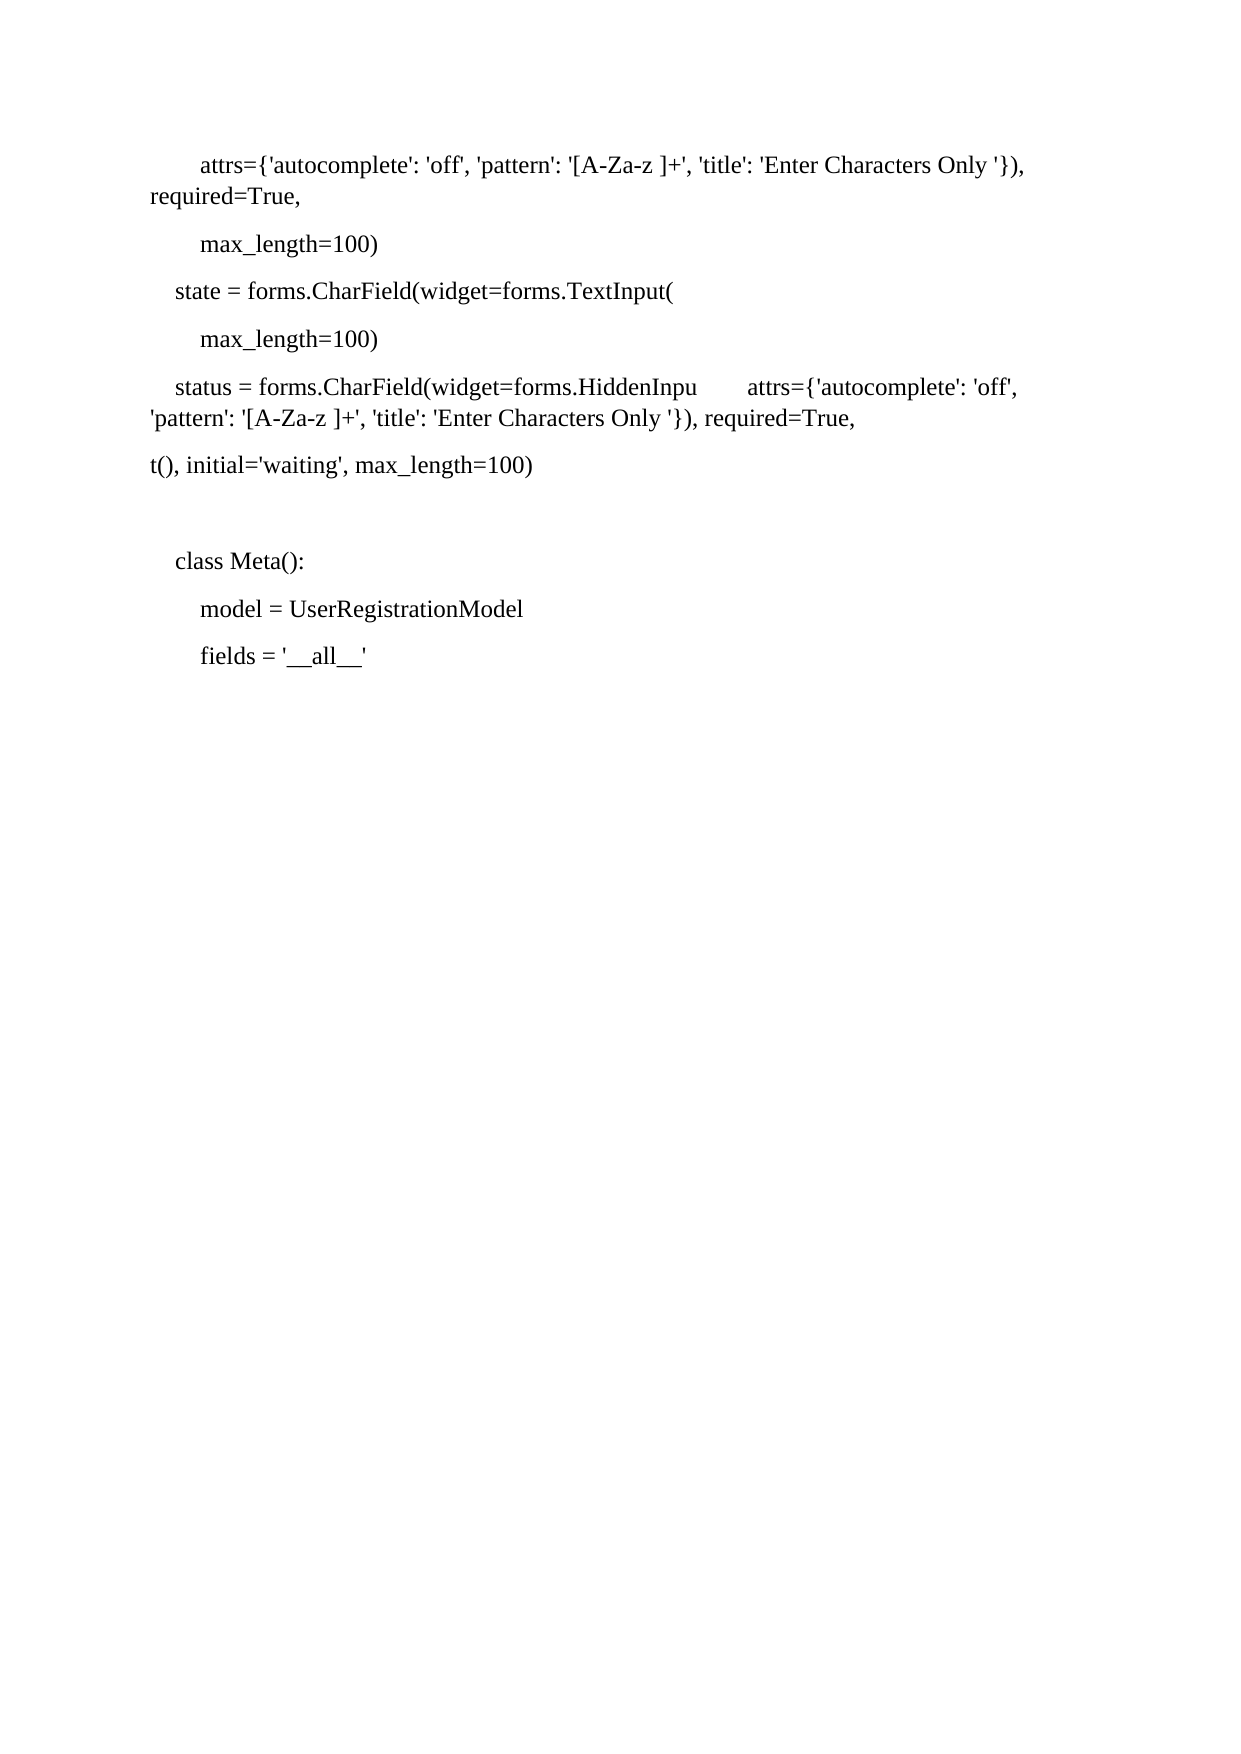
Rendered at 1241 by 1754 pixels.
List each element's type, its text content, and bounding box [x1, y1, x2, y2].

text status = forms.CharField(widget=forms.HiddenInpu attrs={'autocomplete': 'off', 'pattern': '[A-Za-z ]+', 'title': 'Enter Characters Only '}), required=True, [150, 372, 1090, 432]
text class Meta(): [150, 546, 1090, 575]
text fields = '__all__' [150, 641, 1090, 670]
text state = forms.CharField(widget=forms.TextInput( [150, 276, 1090, 305]
text max_length=100) [150, 229, 1090, 257]
text t(), initial='waiting', max_length=100) [150, 451, 1090, 479]
text max_length=100) [150, 324, 1090, 353]
text attrs={'autocomplete': 'off', 'pattern': '[A-Za-z ]+', 'title': 'Enter Characters Only '}), required=True, [150, 150, 1090, 210]
text model = UserRegistrationModel [150, 594, 1090, 622]
